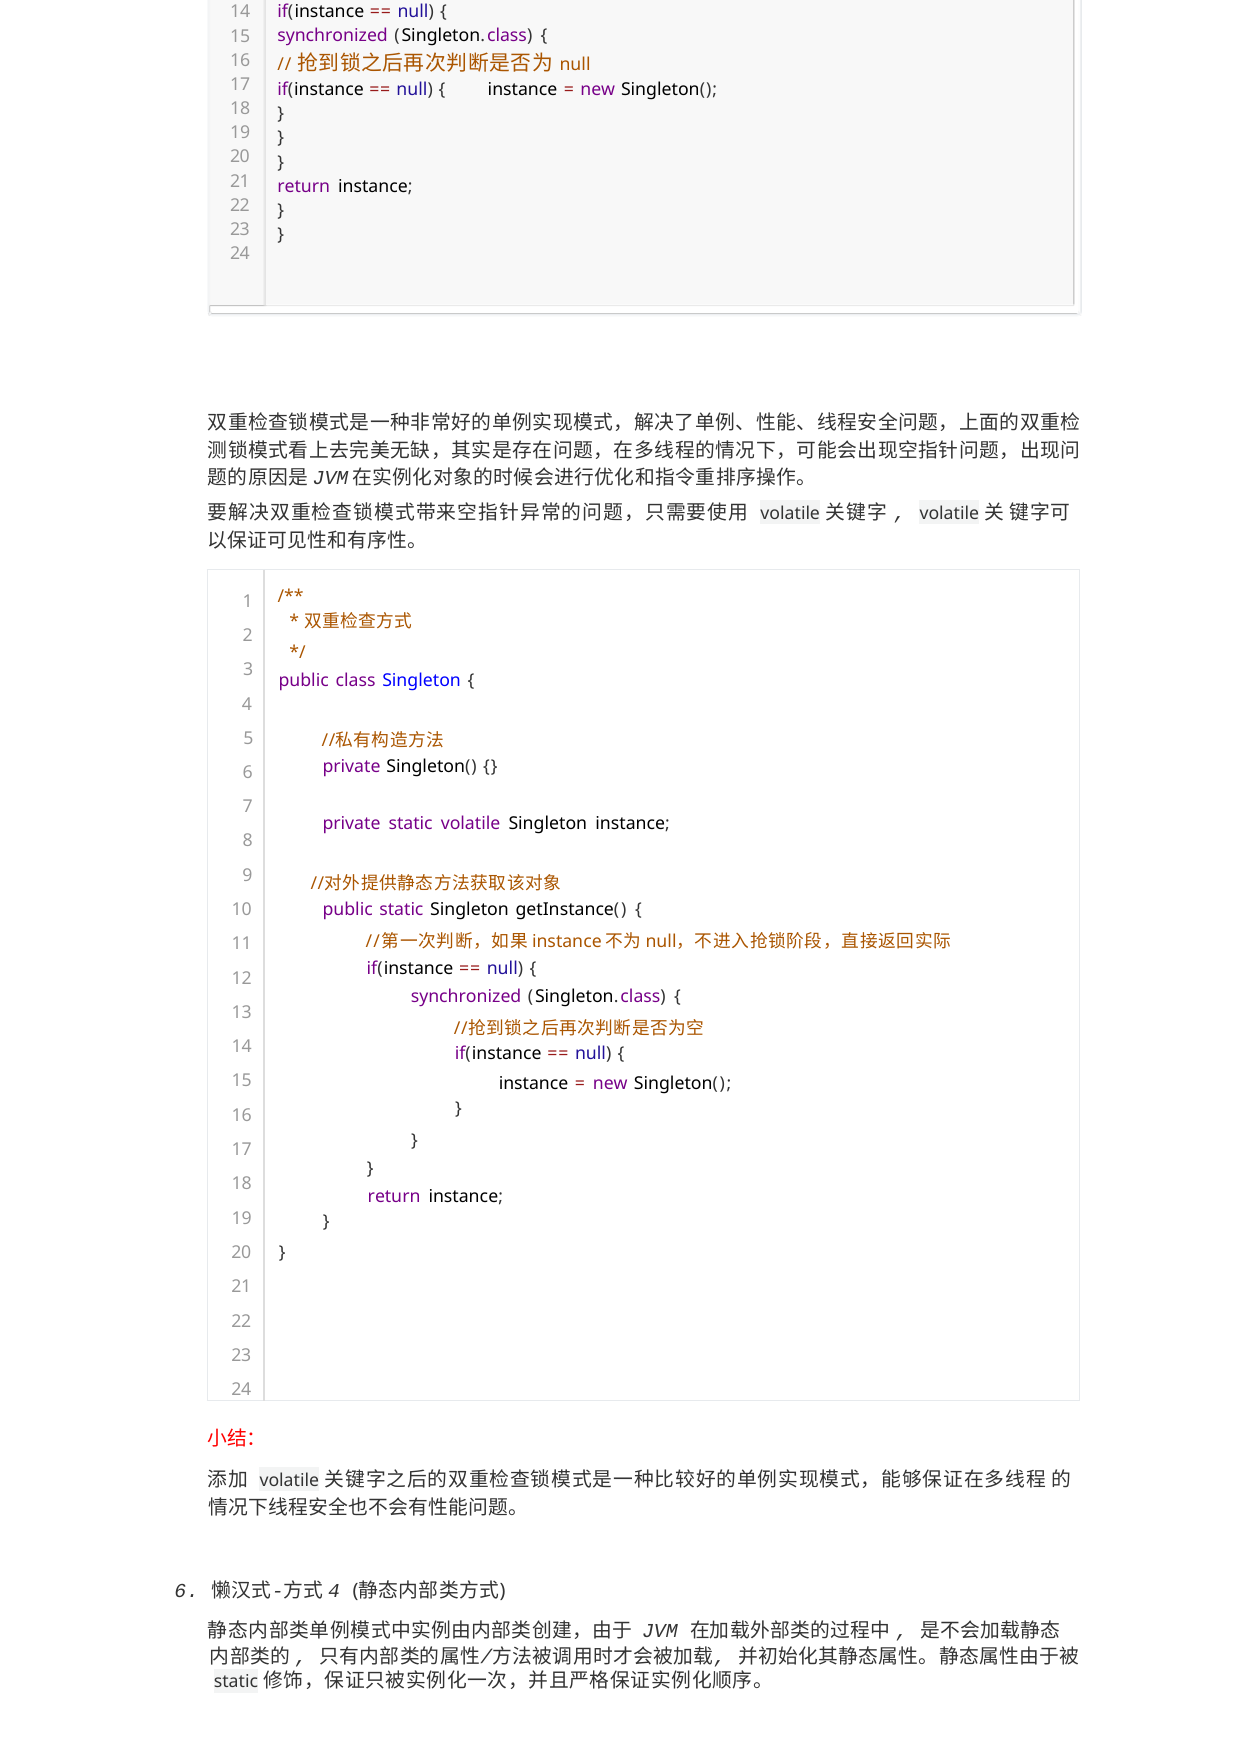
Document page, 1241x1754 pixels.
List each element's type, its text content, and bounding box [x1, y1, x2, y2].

text 6. 懒汉式-方式4 (静态内部类方式) [174, 1580, 1082, 1602]
text 要解决双重检查锁模式带来空指针异常的问题，只需要使用 volatile 关键字 , volatile 关 键字可以保证可见性和有序性。 [207, 497, 1074, 553]
text 静态内部类单例模式中实例由内部类创建，由于 JVM 在加载外部类的过程中 , 是不会加载静态 内部类的 , 只有内部类的属性/方法被调用时才会被加载, 并初始化其静态属性。静态属性由于被 [208, 1616, 1082, 1669]
text 双重检查锁模式是一种非常好的单例实现模式，解决了单例、性能、线程安全问题，上面的双重检 测锁模式看上去完美无缺，其实是存在问题，在多线程的情况下，可能会出现空指针问题，出现问 题的原因是JVM在实例化对象的时候会进行优化和指令重排序操作。 [207, 407, 1082, 491]
picture [207, 0, 1082, 317]
table_header /** * 双重检查方式 */ public class Singleton { //私有构造方法 private Singleton() {} private static volatile Singleton instance; //对外提供静态方法获取该对象 public static Singleton getInstance() { //第一次判断，如果instance不为null，不进入抢锁阶段，直接返回实际 if(instance == null) { synchronized (Singleton.class) { //抢到锁之后再次判断是否为空 if(instance == null) { instance = new Singleton(); } } } return instance; } } [265, 570, 1079, 1400]
table_header 1 2 3 4 5 6 7 8 9 10 11 12 13 14 15 16 17 18 19 20 21 22 23 24 [208, 570, 263, 1400]
text 小结： [208, 1427, 1082, 1449]
text static 修饰，保证只被实例化一次，并且严格保证实例化顺序。 [258, 1669, 1082, 1692]
text 添加 volatile 关键字之后的双重检查锁模式是一种比较好的单例实现模式，能够保证在多线程 的情况下线程安全也不会有性能问题。 [207, 1464, 1082, 1520]
